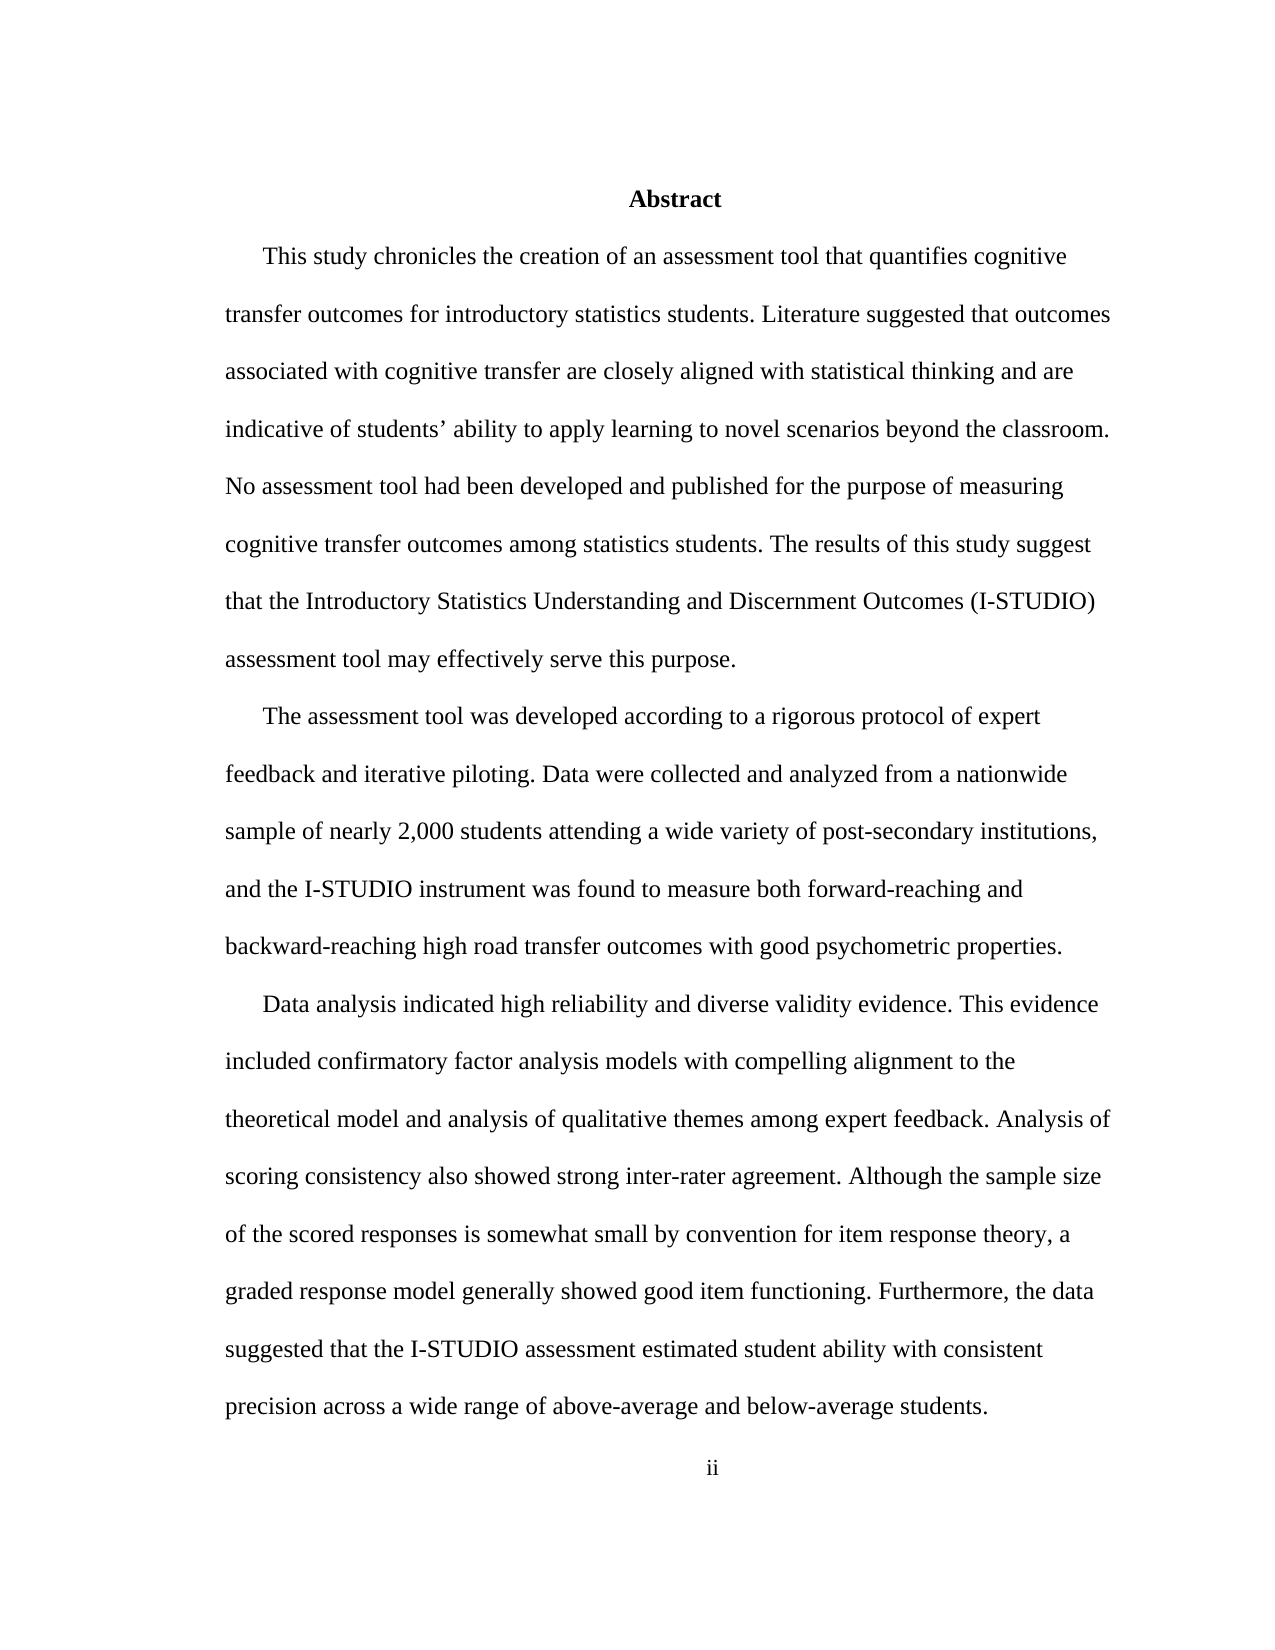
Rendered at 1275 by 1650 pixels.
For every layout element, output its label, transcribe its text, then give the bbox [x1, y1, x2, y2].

text Data analysis indicated high reliability and diverse validity evidence. This evidence included confirmatory factor analysis models with compelling alignment to the theoretical model and analysis of qualitative themes among expert feedback. Analysis of scoring consistency also showed strong inter-rater agreement. Although the sample size of the scored responses is somewhat small by convention for item response theory, a graded response model generally showed good item functioning. Furthermore, the data suggested that the I-STUDIO assessment estimated student ability with consistent precision across a wide range of above-average and below-average students. [225, 989, 1125, 1420]
text This study chronicles the creation of an assessment tool that quantifies cognitive transfer outcomes for introductory statistics students. Literature suggested that outcomes associated with cognitive transfer are closely aligned with statistical thinking and are indicative of students’ ability to apply learning to novel scenarios beyond the classroom. No assessment tool had been developed and published for the purpose of measuring cognitive transfer outcomes among statistics students. The results of this study suggest that the Introductory Statistics Understanding and Discernment Outcomes (I-STUDIO) assessment tool may effectively serve this purpose. [225, 241, 1125, 672]
subtitle Abstract [225, 184, 1125, 212]
text The assessment tool was developed according to a rigorous protocol of expert feedback and iterative piloting. Data were collected and analyzed from a nationwide sample of nearly 2,000 students attending a wide variety of post-secondary institutions, and the I-STUDIO instrument was found to measure both forward-reaching and backward-reaching high road transfer outcomes with good psychometric properties. [225, 701, 1125, 960]
